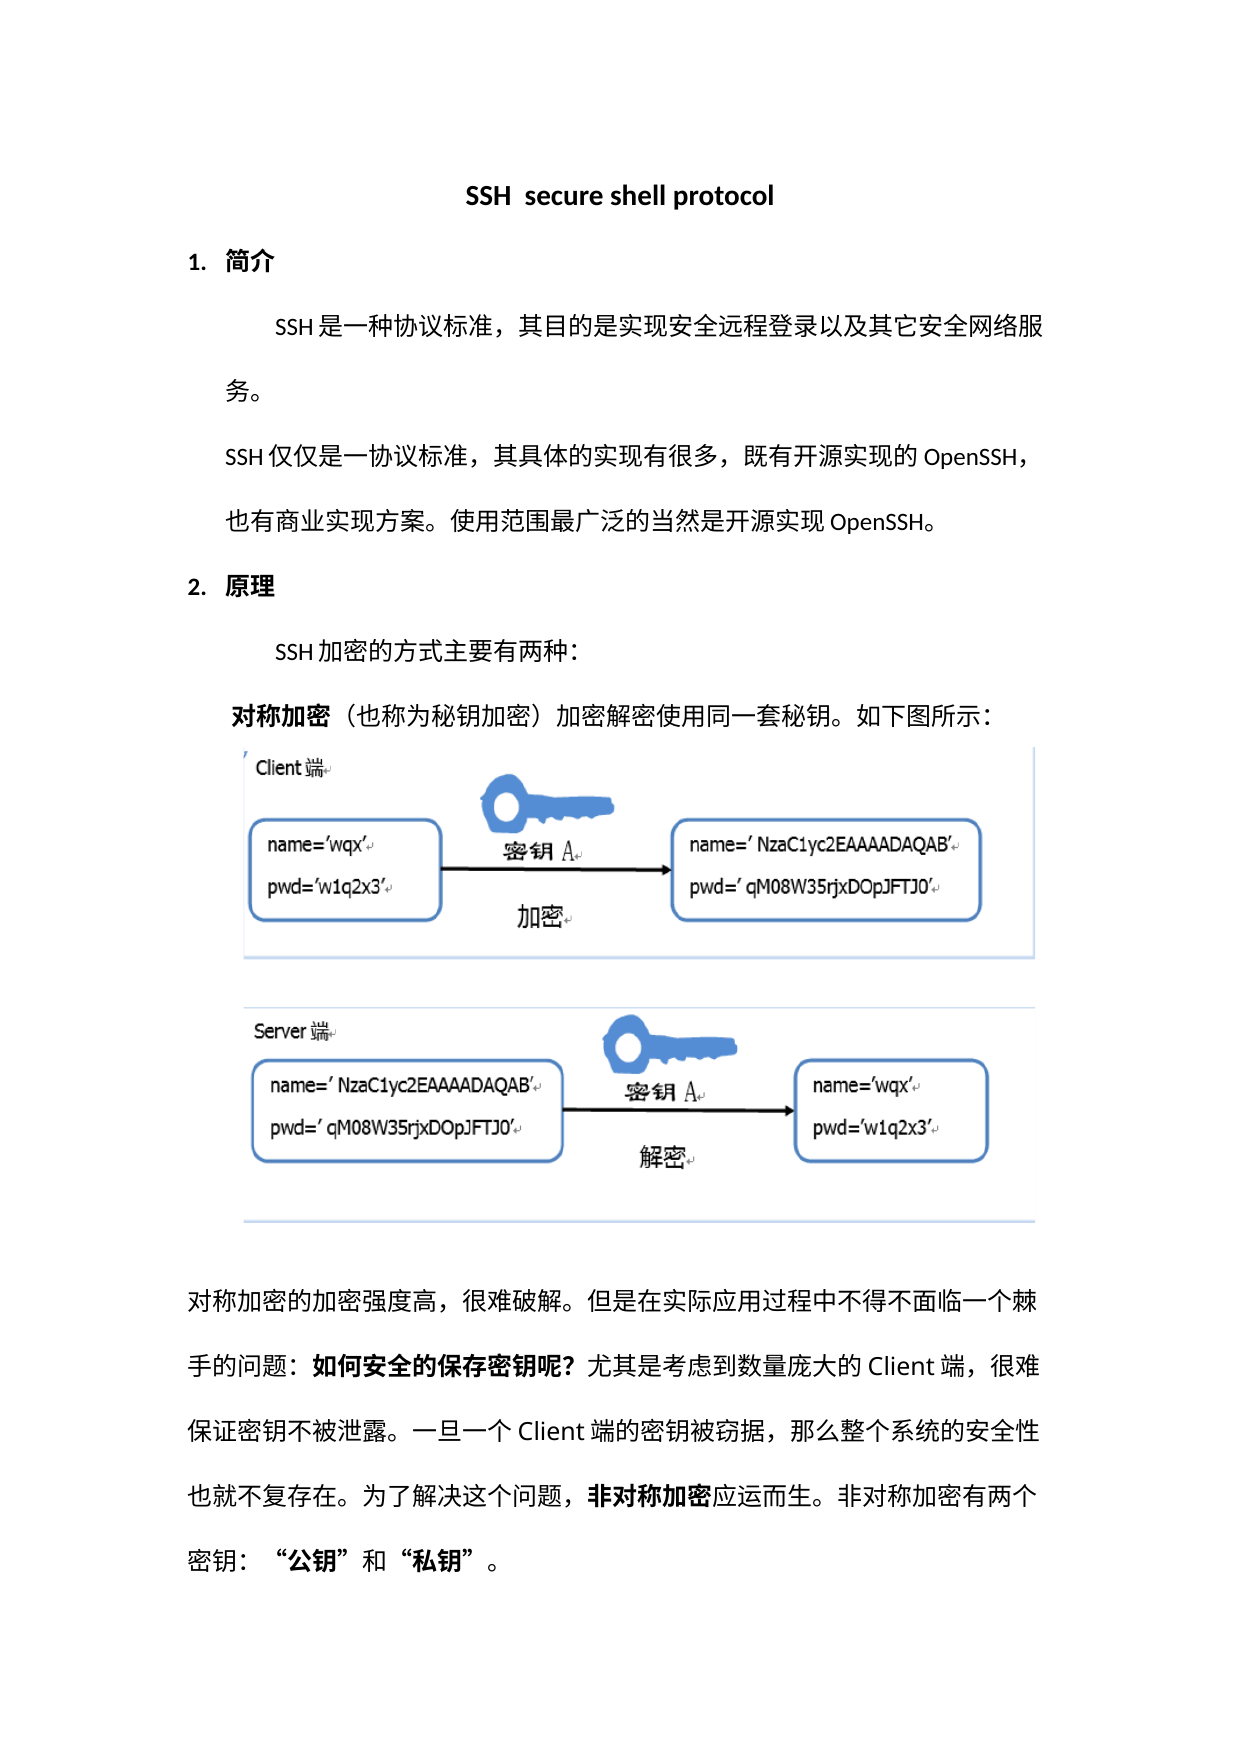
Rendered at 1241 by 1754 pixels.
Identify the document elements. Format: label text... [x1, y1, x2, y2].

list SSH加密的方式主要有两种： [225, 617, 1053, 682]
picture [243, 747, 1035, 960]
list SSH仅仅是一协议标准，其具体的实现有很多，既有开源实现的OpenSSH，也有商业实现方案。使用范围最广泛的当然是开源实现OpenSSH。 [225, 422, 1053, 552]
picture [243, 1007, 1035, 1223]
text SSH secure shell protocol [187, 162, 1053, 227]
list 简介 [187, 227, 1053, 292]
text 对称加密（也称为秘钥加密）加密解密使用同一套秘钥。如下图所示： [187, 682, 1053, 747]
list SSH是一种协议标准，其目的是实现安全远程登录以及其它安全网络服务。 [225, 292, 1053, 422]
list 原理 [187, 552, 1053, 617]
text 对称加密的加密强度高，很难破解。但是在实际应用过程中不得不面临一个棘手的问题：如何安全的保存密钥呢？尤其是考虑到数量庞大的Client端，很难保证密钥不被泄露。一旦一个Client端的密钥被窃据，那么整个系统的安全性也就不复存在。为了解决这个问题，非对称加密应运而生。非对称加密有两个密钥：“公钥”和“私钥”。 [187, 1267, 1053, 1592]
